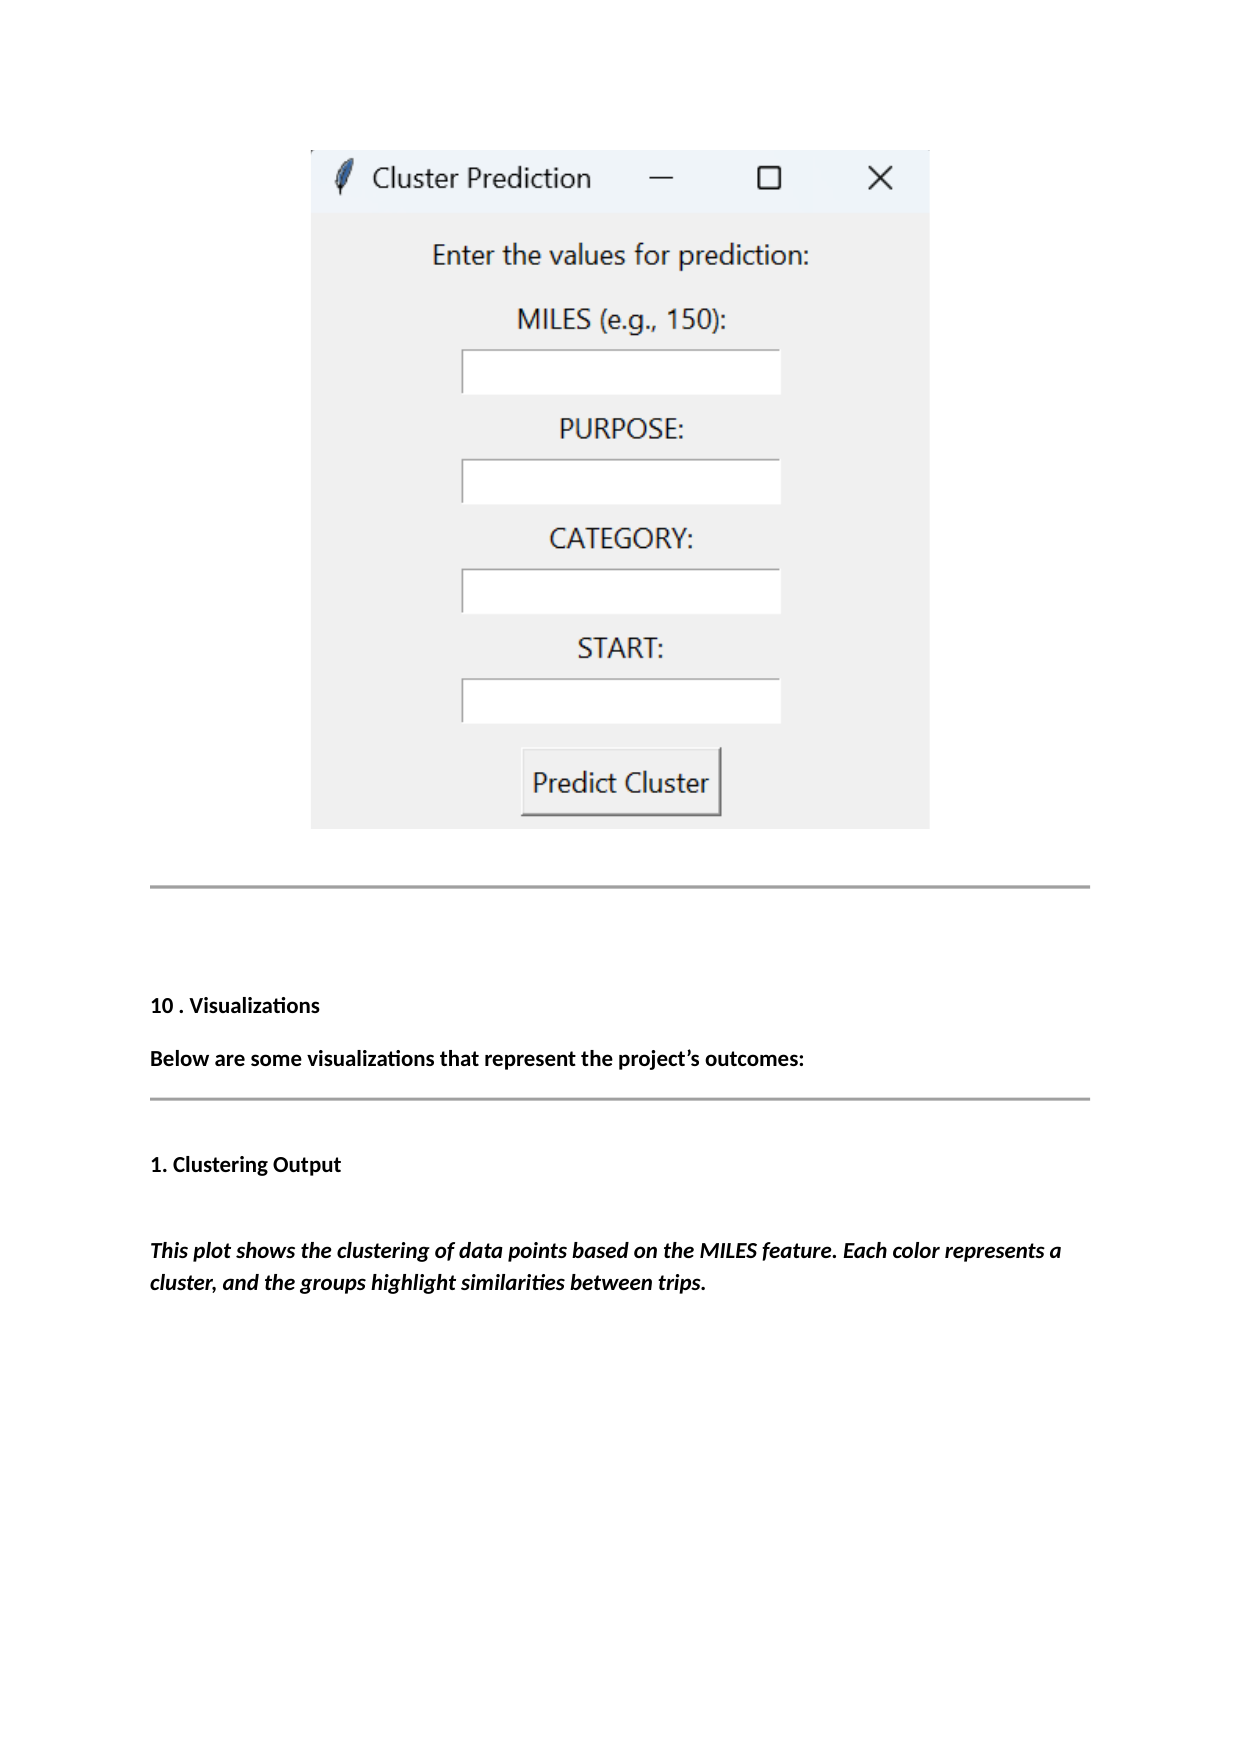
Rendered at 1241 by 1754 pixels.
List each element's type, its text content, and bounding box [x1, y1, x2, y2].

picture [310, 150, 930, 829]
text 1. Clustering Output [150, 1151, 1090, 1178]
text This plot shows the clustering of data points based on the MILES feature. Each color represents a cluster, and the groups highlight similarities between trips. [150, 1203, 1090, 1296]
text 10 . Visualizations [150, 991, 1090, 1019]
text Below are some visualizations that represent the project’s outcomes: [150, 1044, 1090, 1072]
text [150, 150, 1090, 860]
